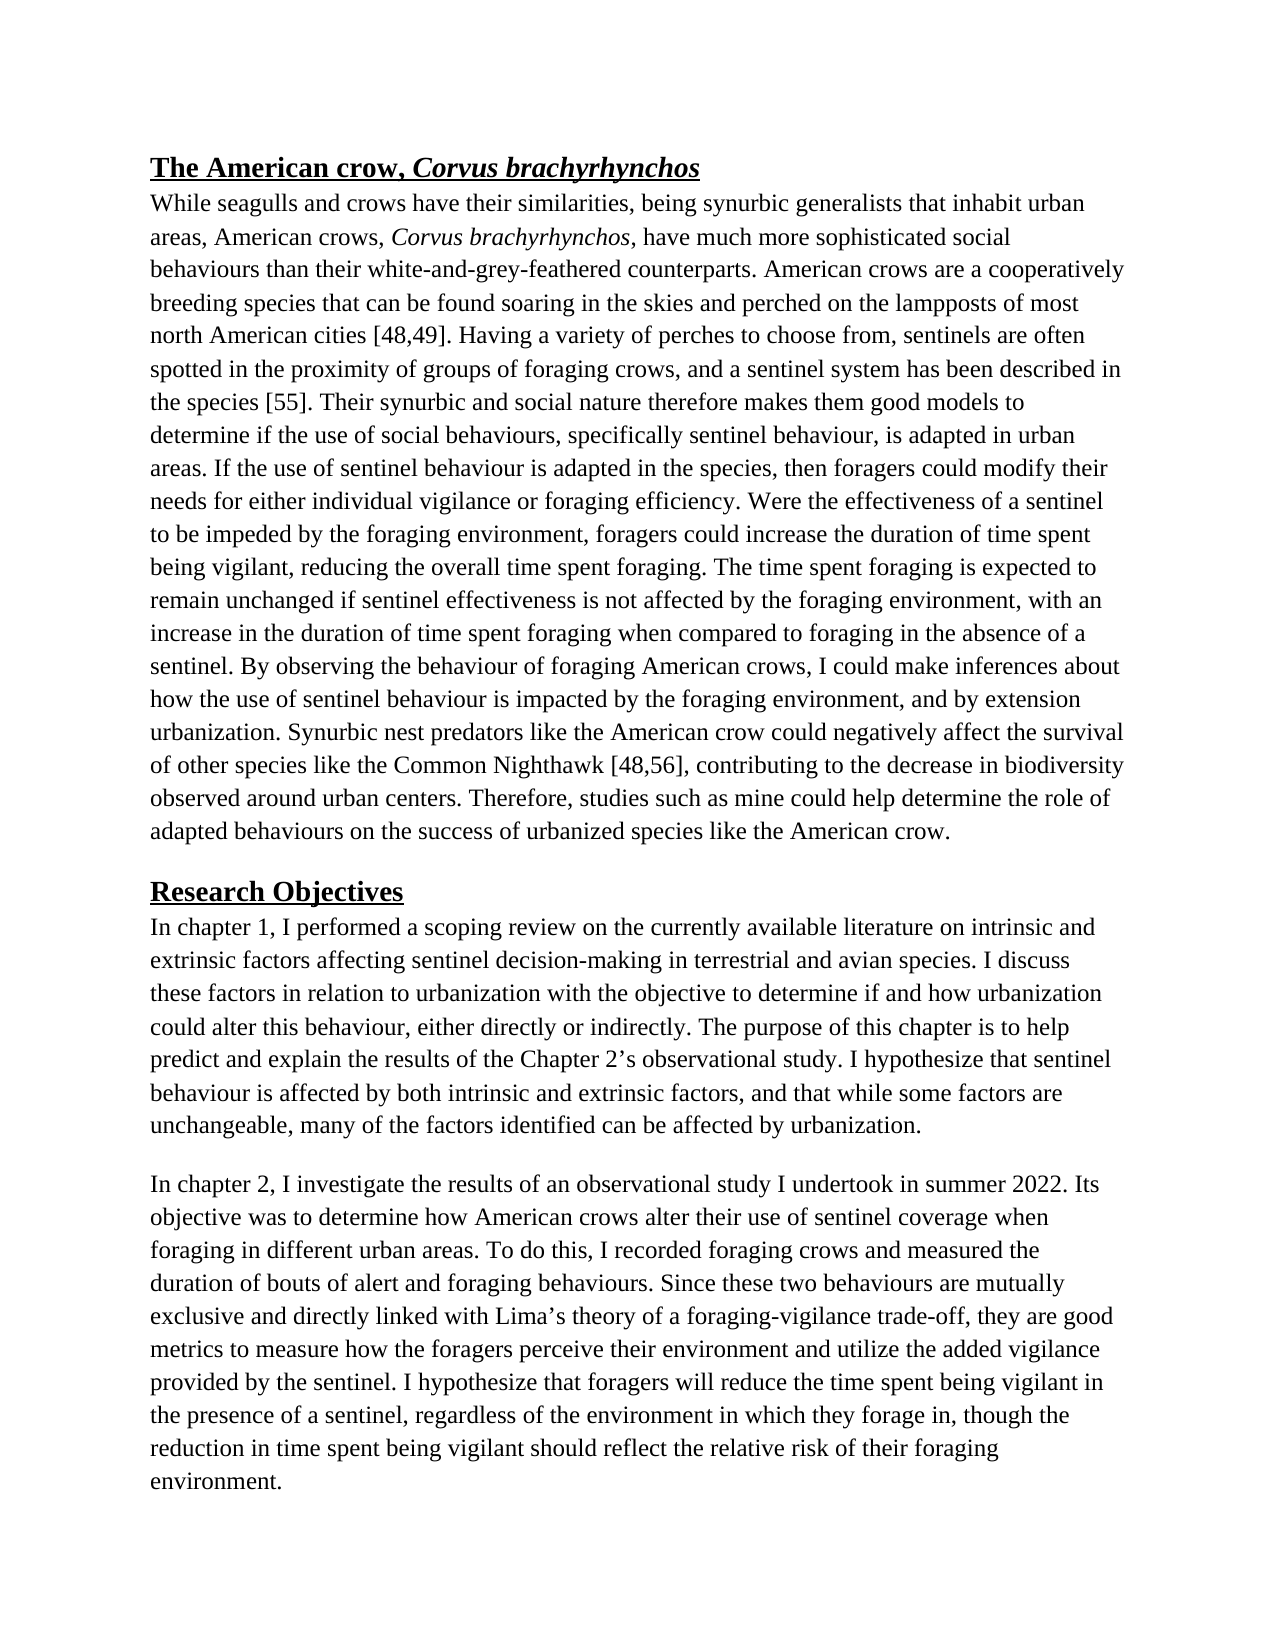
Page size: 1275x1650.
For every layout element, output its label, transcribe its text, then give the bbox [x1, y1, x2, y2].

subtitle Research Objectives [150, 874, 1125, 907]
text While seagulls and crows have their similarities, being synurbic generalists that inhabit urban areas, American crows, Corvus brachyrhynchos, have much more sophisticated social behaviours than their white-and-grey-feathered counterparts. American crows are a cooperatively breeding species that can be found soaring in the skies and perched on the lampposts of most north American cities [48,49]. Having a variety of perches to choose from, sentinels are often spotted in the proximity of groups of foraging crows, and a sentinel system has been described in the species [55]. Their synurbic and social nature therefore makes them good models to determine if the use of social behaviours, specifically sentinel behaviour, is adapted in urban areas. If the use of sentinel behaviour is adapted in the species, then foragers could modify their needs for either individual vigilance or foraging efficiency. Were the effectiveness of a sentinel to be impeded by the foraging environment, foragers could increase the duration of time spent being vigilant, reducing the overall time spent foraging. The time spent foraging is expected to remain unchanged if sentinel effectiveness is not affected by the foraging environment, with an increase in the duration of time spent foraging when compared to foraging in the absence of a sentinel. By observing the behaviour of foraging American crows, I could make inferences about how the use of sentinel behaviour is impacted by the foraging environment, and by extension urbanization. Synurbic nest predators like the American crow could negatively affect the survival of other species like the Common Nighthawk [48,56], contributing to the decrease in biodiversity observed around urban centers. Therefore, studies such as mine could help determine the role of adapted behaviours on the success of urbanized species like the American crow. [150, 188, 1125, 845]
subtitle The American crow, Corvus brachyrhynchos [150, 150, 1125, 183]
text In chapter 2, I investigate the results of an observational study I undertook in summer 2022. Its objective was to determine how American crows alter their use of sentinel coverage when foraging in different urban areas. To do this, I recorded foraging crows and measured the duration of bouts of alert and foraging behaviours. Since these two behaviours are mutually exclusive and directly linked with Lima’s theory of a foraging-vigilance trade-off, they are good metrics to measure how the foragers perceive their environment and utilize the added vigilance provided by the sentinel. I hypothesize that foragers will reduce the time spent being vigilant in the presence of a sentinel, regardless of the environment in which they forage in, though the reduction in time spent being vigilant should reflect the relative risk of their foraging environment. [150, 1169, 1125, 1494]
text In chapter 1, I performed a scoping review on the currently available literature on intrinsic and extrinsic factors affecting sentinel decision-making in terrestrial and avian species. I discuss these factors in relation to urbanization with the objective to determine if and how urbanization could alter this behaviour, either directly or indirectly. The purpose of this chapter is to help predict and explain the results of the Chapter 2’s observational study. I hypothesize that sentinel behaviour is affected by both intrinsic and extrinsic factors, and that while some factors are unchangeable, many of the factors identified can be affected by urbanization. [150, 912, 1125, 1139]
